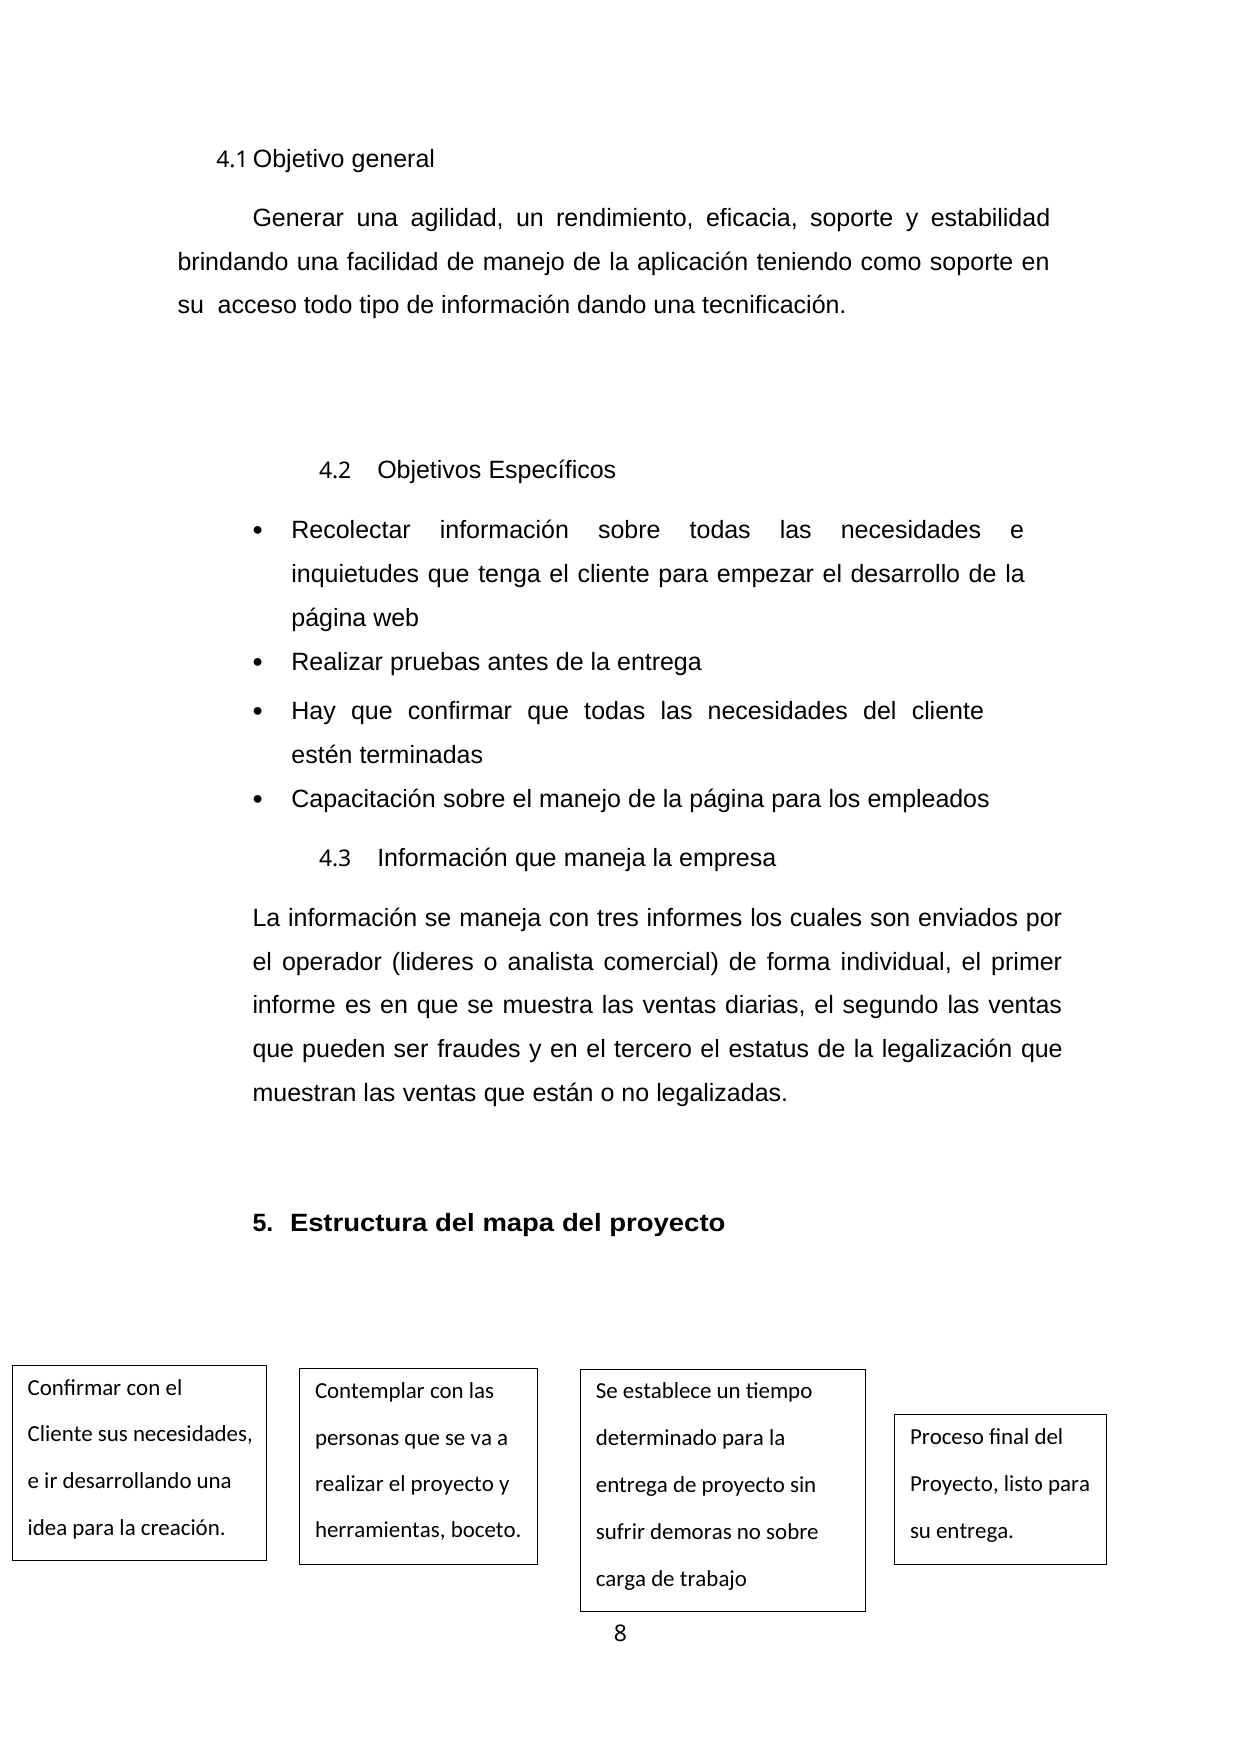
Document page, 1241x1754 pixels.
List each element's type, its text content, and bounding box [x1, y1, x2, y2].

text Generar una agilidad, un rendimiento, eficacia, soporte y estabilidad brindando una facilidad de manejo de la aplicación teniendo como soporte en su acceso todo tipo de información dando una tecnificación. [177, 203, 1052, 319]
list Realizar pruebas antes de la entrega [254, 647, 1238, 676]
list Información que maneja la empresa [260, 842, 1238, 874]
list Objetivo general [216, 143, 1238, 174]
text La información se maneja con tres informes los cuales son enviados por el operador (lideres o analista comercial) de forma individual, el primer informe es en que se muestra las ventas diarias, el segundo las ventas que pueden ser fraudes y en el tercero el estatus de la legalización que muestran las ventas que están o no legalizadas. [252, 903, 1063, 1106]
list Capacitación sobre el manejo de la página para los empleados [254, 784, 1238, 813]
list Hay que confirmar que todas las necesidades del cliente estén terminadas [254, 696, 985, 768]
subtitle Estructura del mapa del proyecto [252, 1207, 1238, 1236]
list Recolectar información sobre todas las necesidades e inquietudes que tenga el cliente para empezar el desarrollo de la página web [254, 516, 1025, 632]
list Objetivos Específicos [260, 454, 1238, 485]
